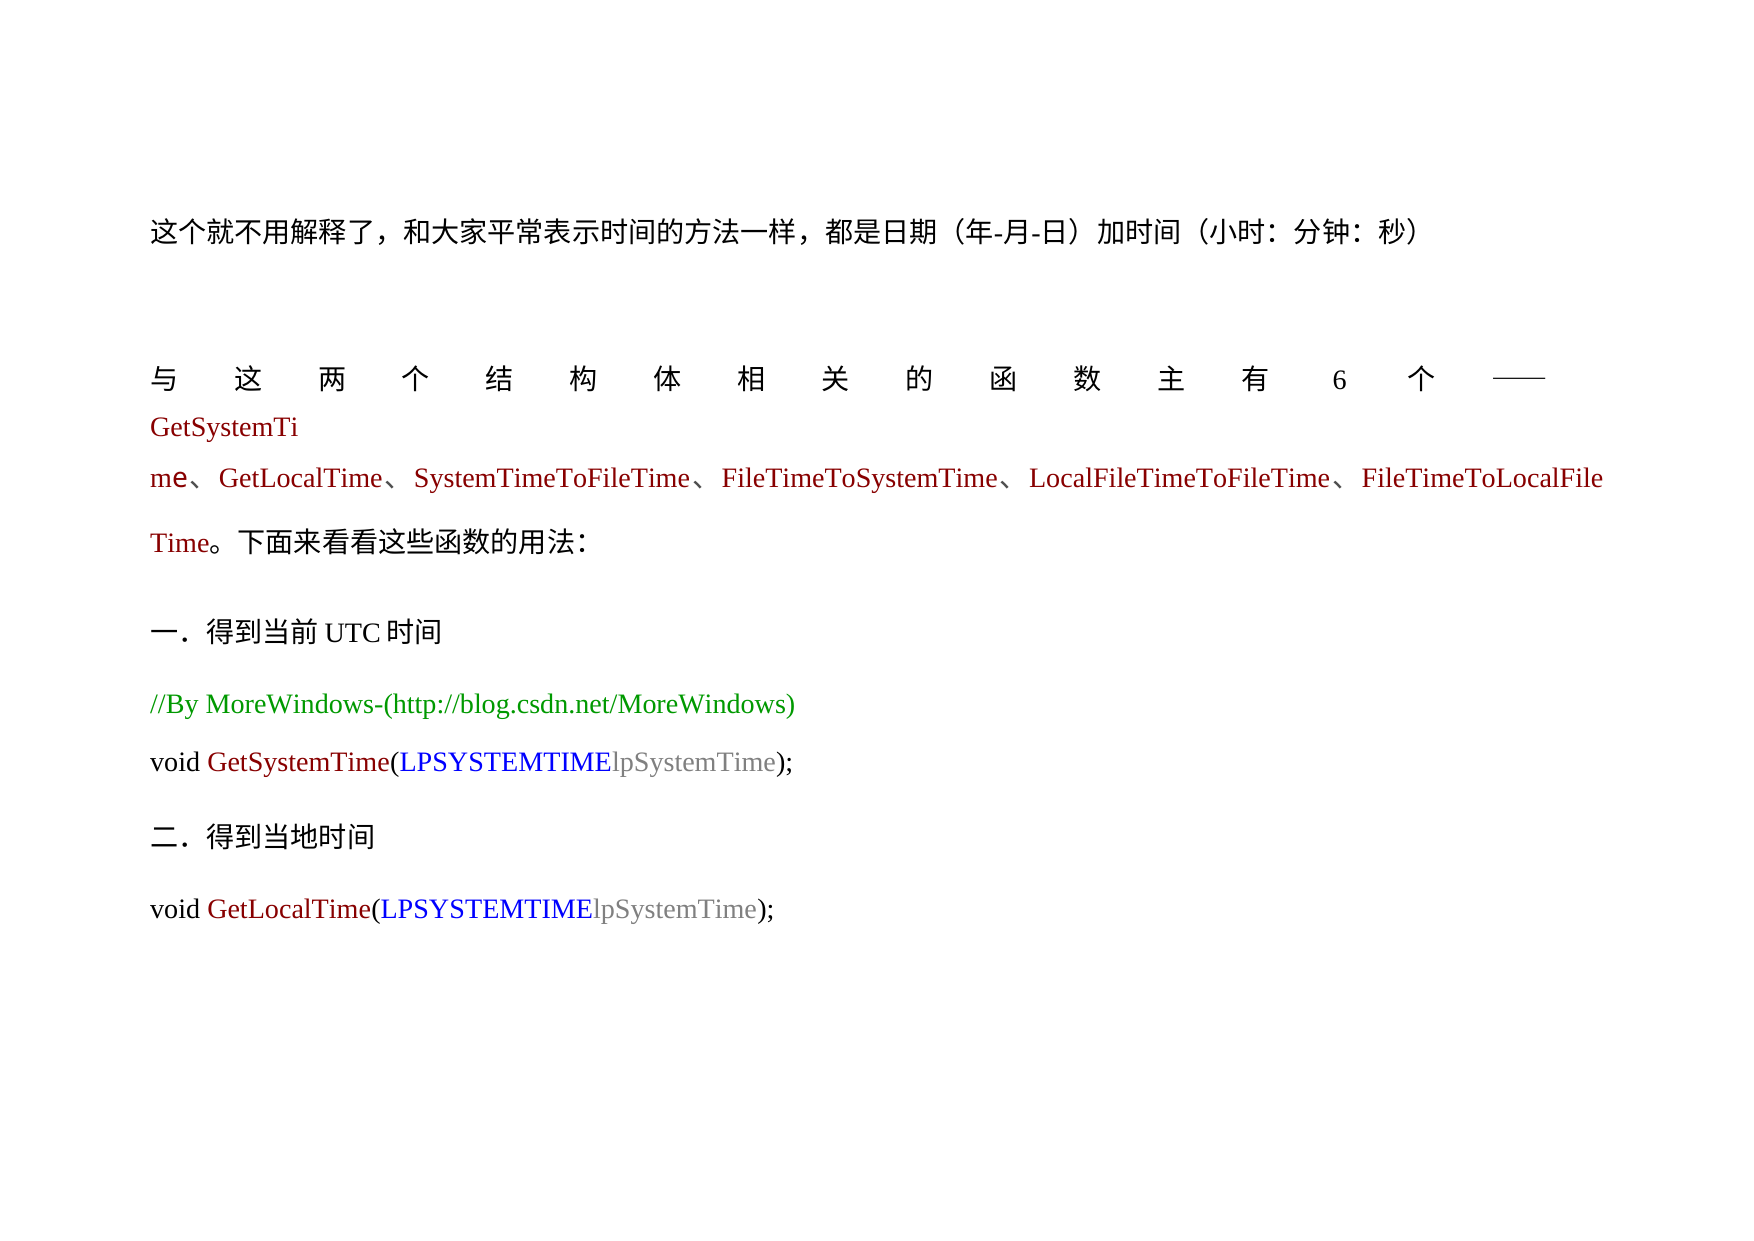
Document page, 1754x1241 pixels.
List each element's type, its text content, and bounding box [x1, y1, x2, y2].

text 二．得到当地时间 [150, 803, 1604, 868]
text //By MoreWindows-(http://blog.csdn.net/MoreWindows) [150, 688, 1604, 720]
text 这个就不用解释了，和大家平常表示时间的方法一样，都是日期（年-月-日）加时间（小时：分钟：秒） [150, 198, 1604, 263]
text 与这两个结构体相关的函数主有6个——GetSystemTime、GetLocalTime、SystemTimeToFileTime、FileTimeToSystemTime、LocalFileTimeToFileTime、FileTimeToLocalFileTime。下面来看看这些函数的用法： [150, 345, 1604, 573]
text void GetSystemTime(LPSYSTEMTIMElpSystemTime); [150, 745, 1604, 778]
text 一．得到当前UTC时间 [150, 598, 1604, 663]
text void GetLocalTime(LPSYSTEMTIMElpSystemTime); [150, 893, 1604, 925]
